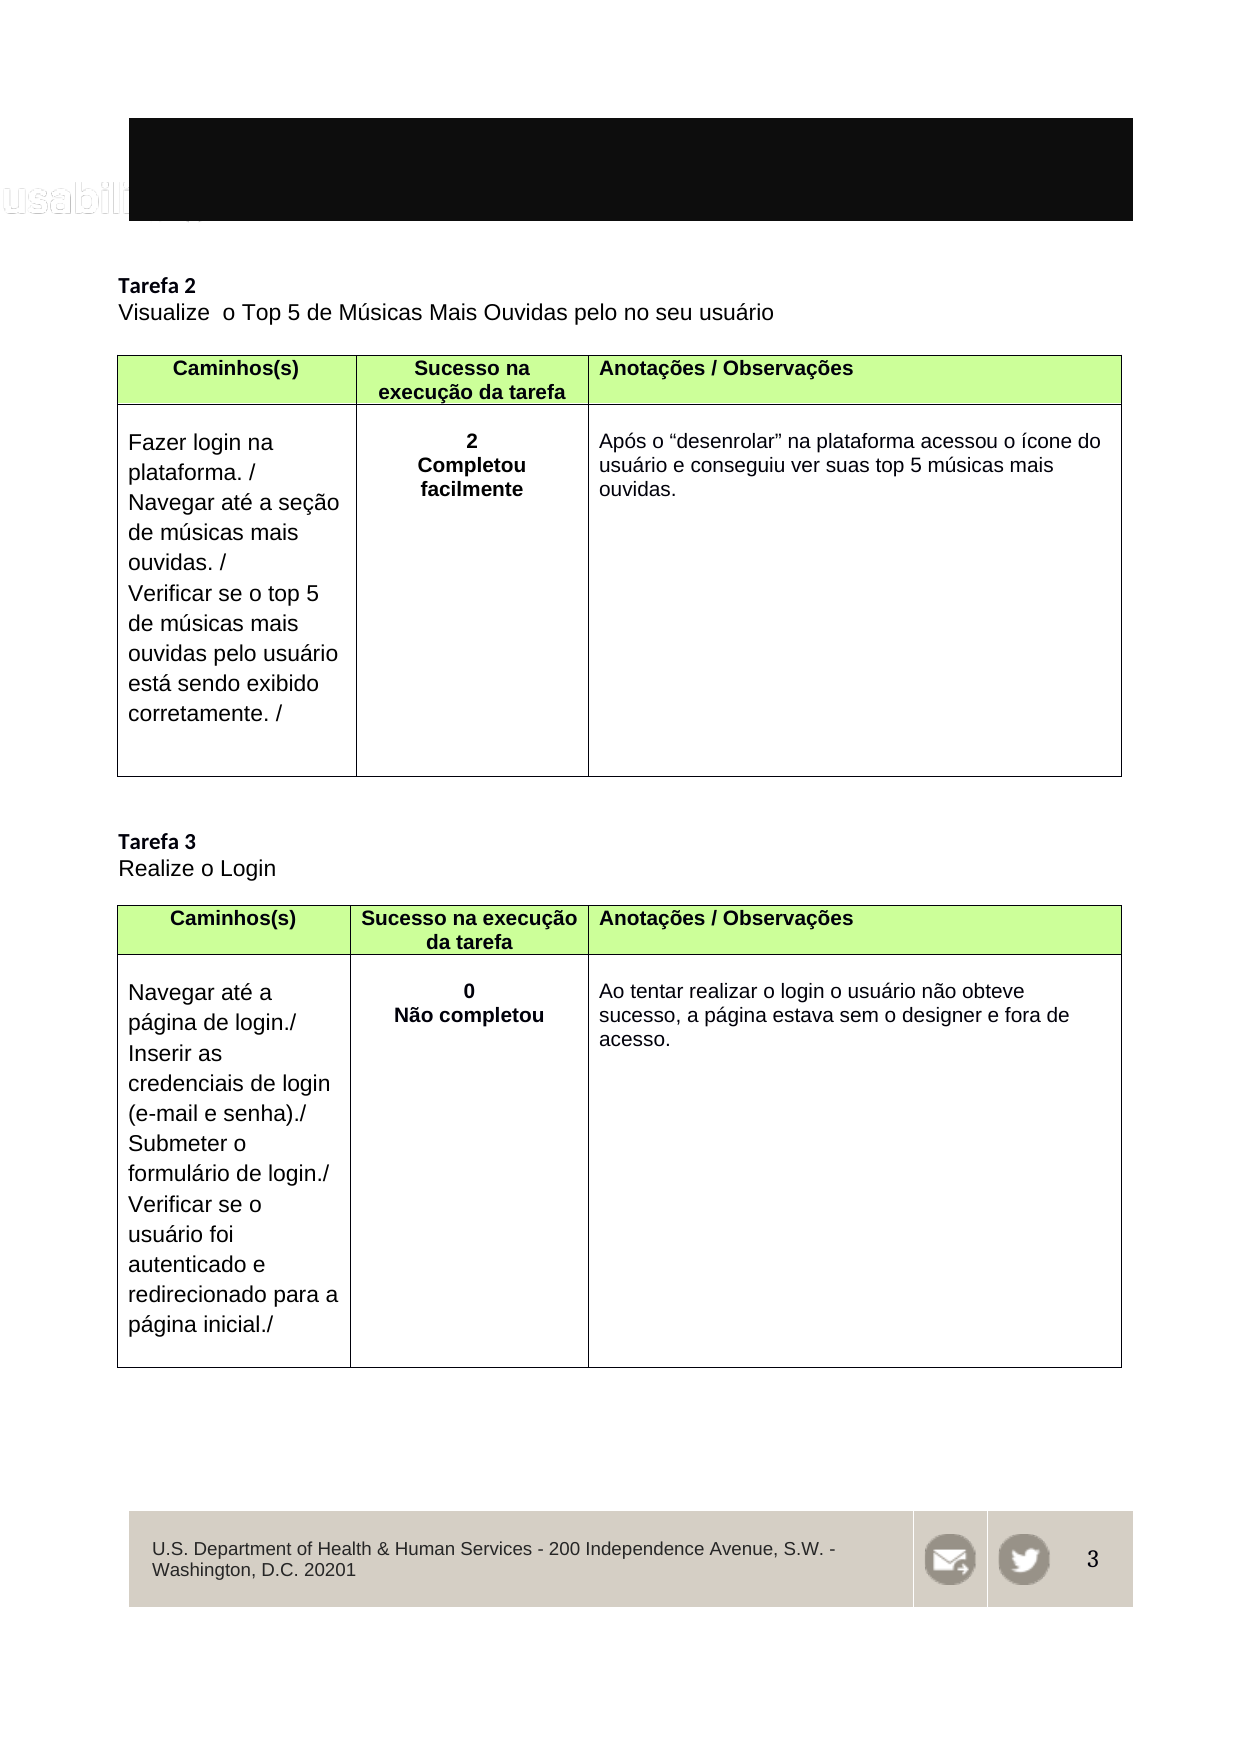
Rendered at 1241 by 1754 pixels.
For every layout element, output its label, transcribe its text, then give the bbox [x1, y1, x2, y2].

table_header Sucesso na execução da tarefa [351, 906, 588, 954]
picture [924, 1534, 977, 1585]
table_header Sucesso na execução da tarefa [357, 356, 588, 403]
table_cell Fazer login na plataforma. / Navegar até a seção de músicas mais ouvidas. / Verificar se o top 5 de músicas mais ouvidas pelo usuário está sendo exibido corretamente. / [118, 405, 356, 776]
table_header Anotações / Observações [589, 906, 1121, 954]
table_cell 2 Completou facilmente [357, 405, 588, 776]
table_header Caminhos(s) [118, 356, 356, 403]
picture [998, 1534, 1051, 1585]
text Visualize o Top 5 de Músicas Mais Ouvidas pelo no seu usuário [118, 299, 1122, 354]
table_cell Navegar até a página de login./ Inserir as credenciais de login (e-mail e senha)./ Submeter o formulário de login./ Verificar se o usuário foi autenticado e redirecionado para a página inicial./ [118, 955, 350, 1367]
table_header Anotações / Observações [589, 356, 1121, 403]
subtitle Tarefa 2 [118, 271, 1122, 299]
table_cell 0 Não completou [351, 955, 588, 1367]
table_cell Ao tentar realizar o login o usuário não obteve sucesso, a página estava sem o designer e fora de acesso. [589, 955, 1121, 1367]
picture [0, 182, 495, 223]
table_header Caminhos(s) [118, 906, 350, 954]
subtitle Tarefa 3 [118, 827, 1122, 855]
text Realize o Login [118, 855, 1122, 881]
table_cell Após o “desenrolar” na plataforma acessou o ícone do usuário e conseguiu ver suas top 5 músicas mais ouvidas. [589, 405, 1121, 776]
